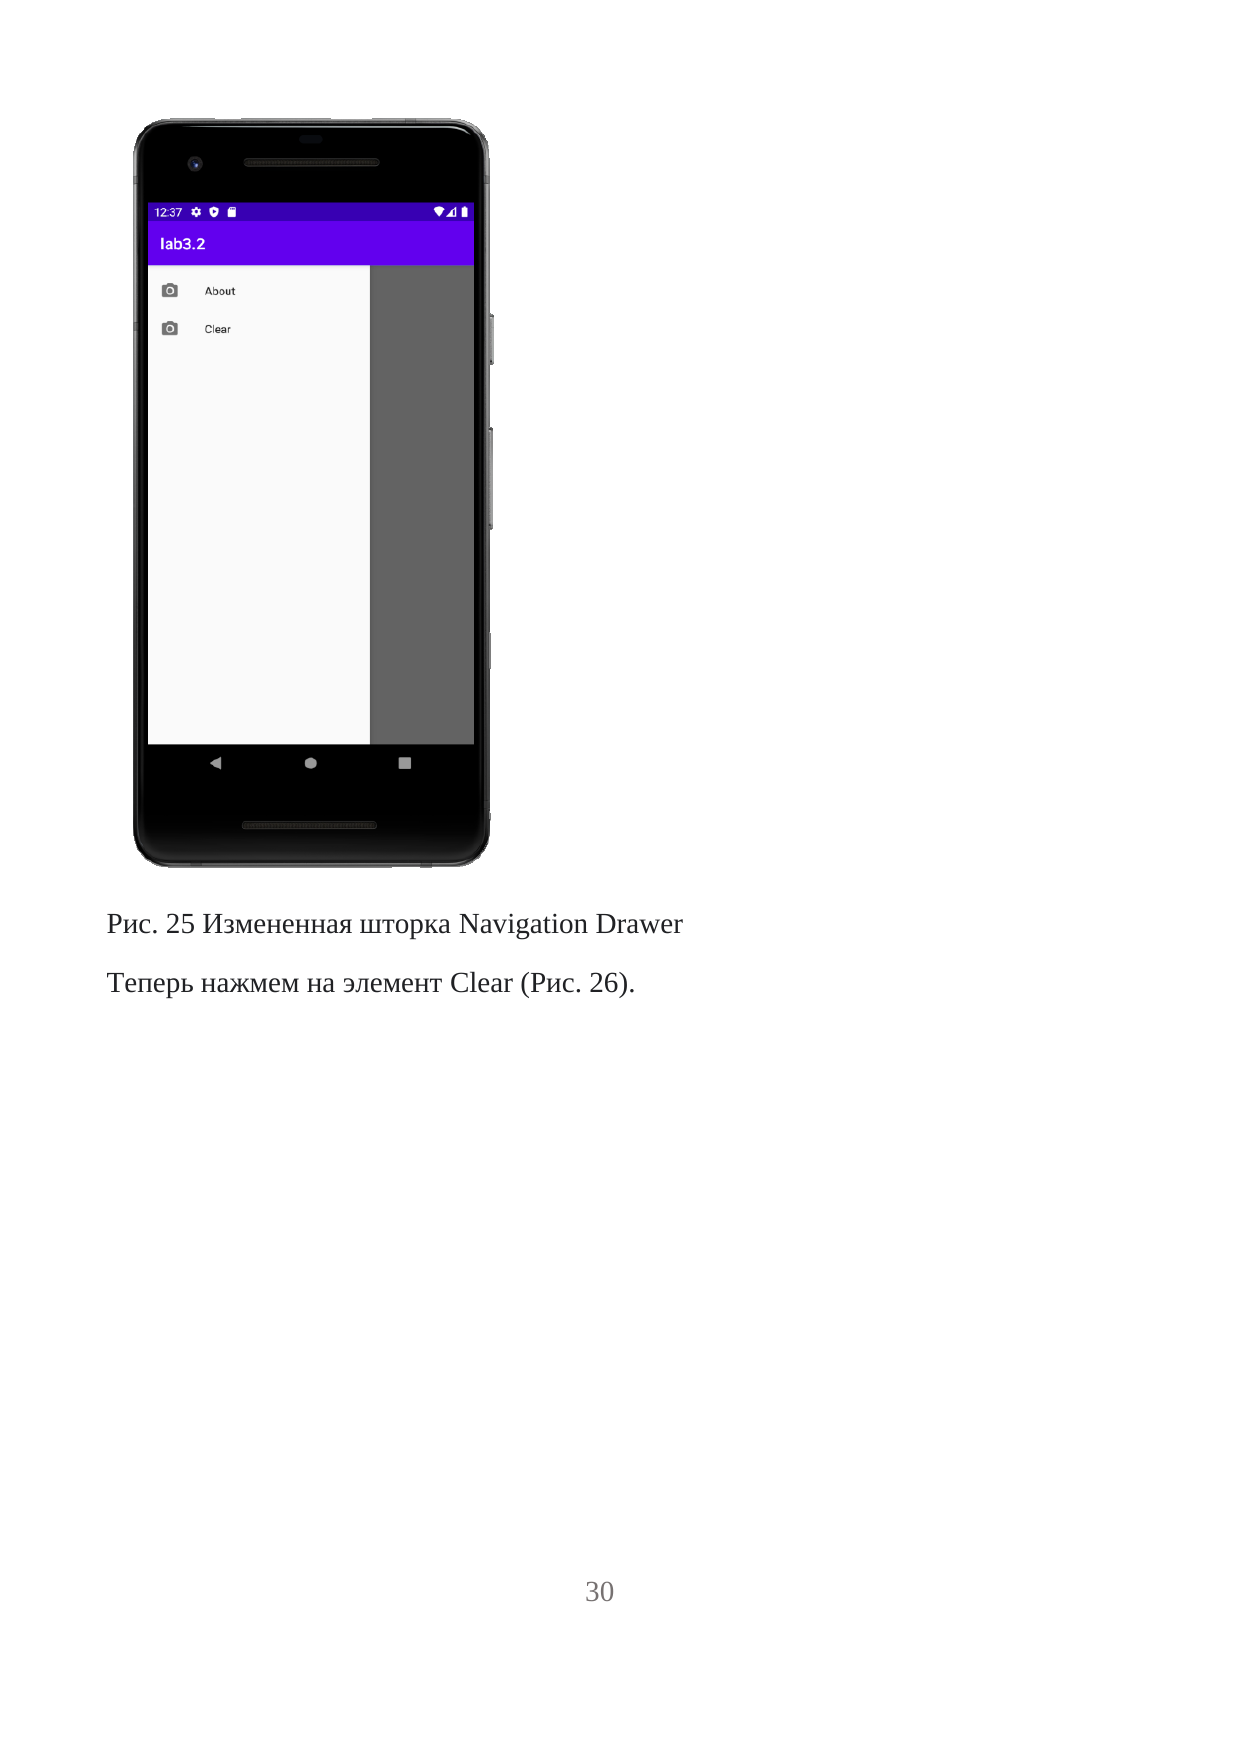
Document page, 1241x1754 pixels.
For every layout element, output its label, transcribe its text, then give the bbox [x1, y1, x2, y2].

text Рис. 25 Измененная шторка Navigation Drawer [106, 906, 1092, 940]
text Теперь нажмем на элемент Clear (Рис. 26). [106, 965, 1092, 998]
